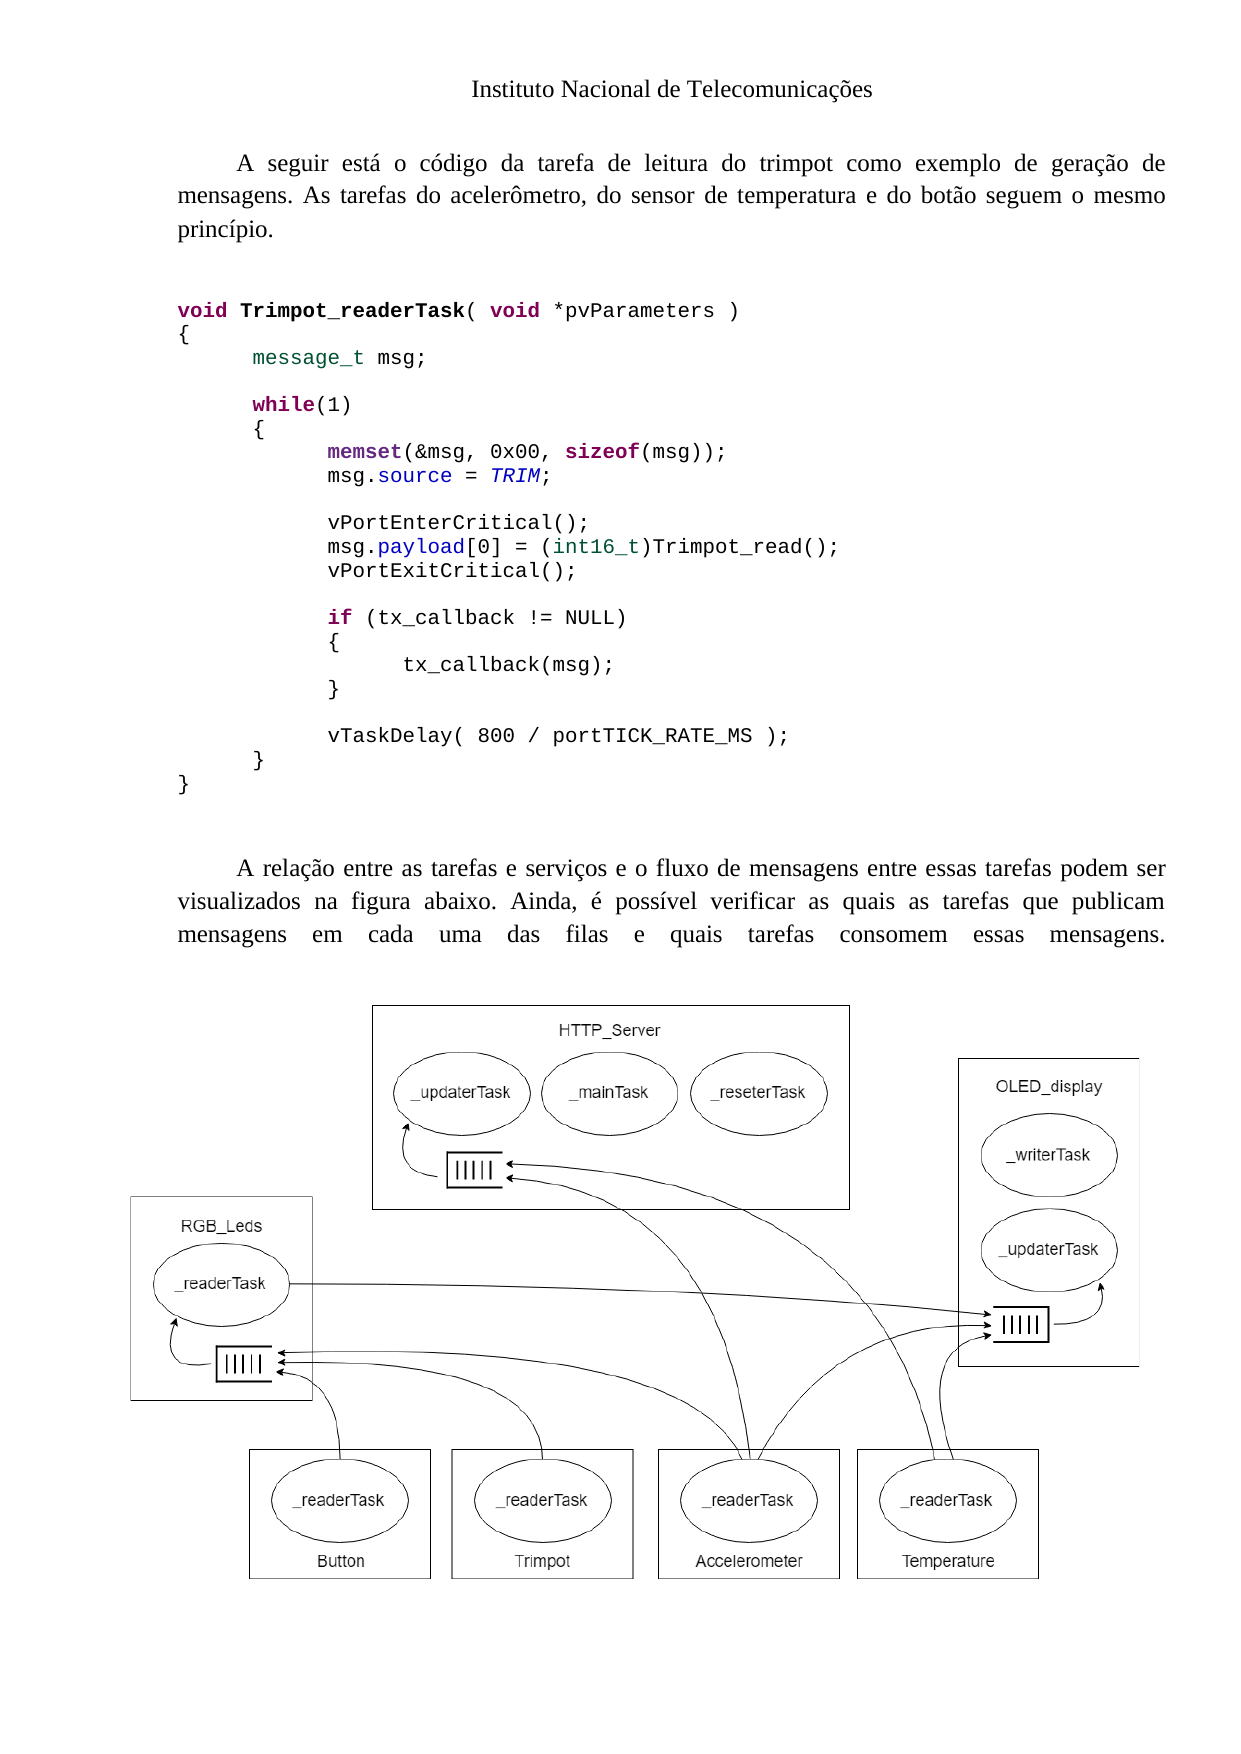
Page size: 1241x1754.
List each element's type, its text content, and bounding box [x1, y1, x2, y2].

text A seguir está o código da tarefa de leitura do trimpot como exemplo de geração de mensagens. As tarefas do acelerômetro, do sensor de temperatura e do botão seguem o mesmo princípio. [177, 148, 1167, 274]
text msg.payload[0] = (int16_t)Trimpot_read(); [177, 536, 1167, 560]
text A relação entre as tarefas e serviços e o fluxo de mensagens entre essas tarefas podem ser visualizados na figura abaixo. Ainda, é possível verificar as quais as tarefas que publicam mensagens em cada uma das filas e quais tarefas consomem essas mensagens. [177, 853, 1167, 980]
text memset(&msg, 0x00, sizeof(msg)); [177, 441, 1167, 465]
text vPortExitCritical(); [177, 560, 1167, 583]
text { [177, 418, 1167, 441]
picture [130, 1005, 1140, 1579]
text vTaskDelay( 800 / portTICK_RATE_MS ); [177, 725, 1167, 749]
text } [177, 749, 1167, 772]
text vPortEnterCritical(); [177, 512, 1167, 536]
text tx_callback(msg); [177, 654, 1167, 678]
text message_t msg; [177, 347, 1167, 371]
text msg.source = TRIM; [177, 465, 1167, 489]
text } [177, 678, 1167, 702]
text while(1) [177, 394, 1167, 418]
text if (tx_callback != NULL) [177, 607, 1167, 631]
text } [177, 772, 1167, 828]
text { [177, 631, 1167, 654]
text { [177, 323, 1167, 347]
text void Trimpot_readerTask( void *pvParameters ) [177, 299, 1167, 323]
